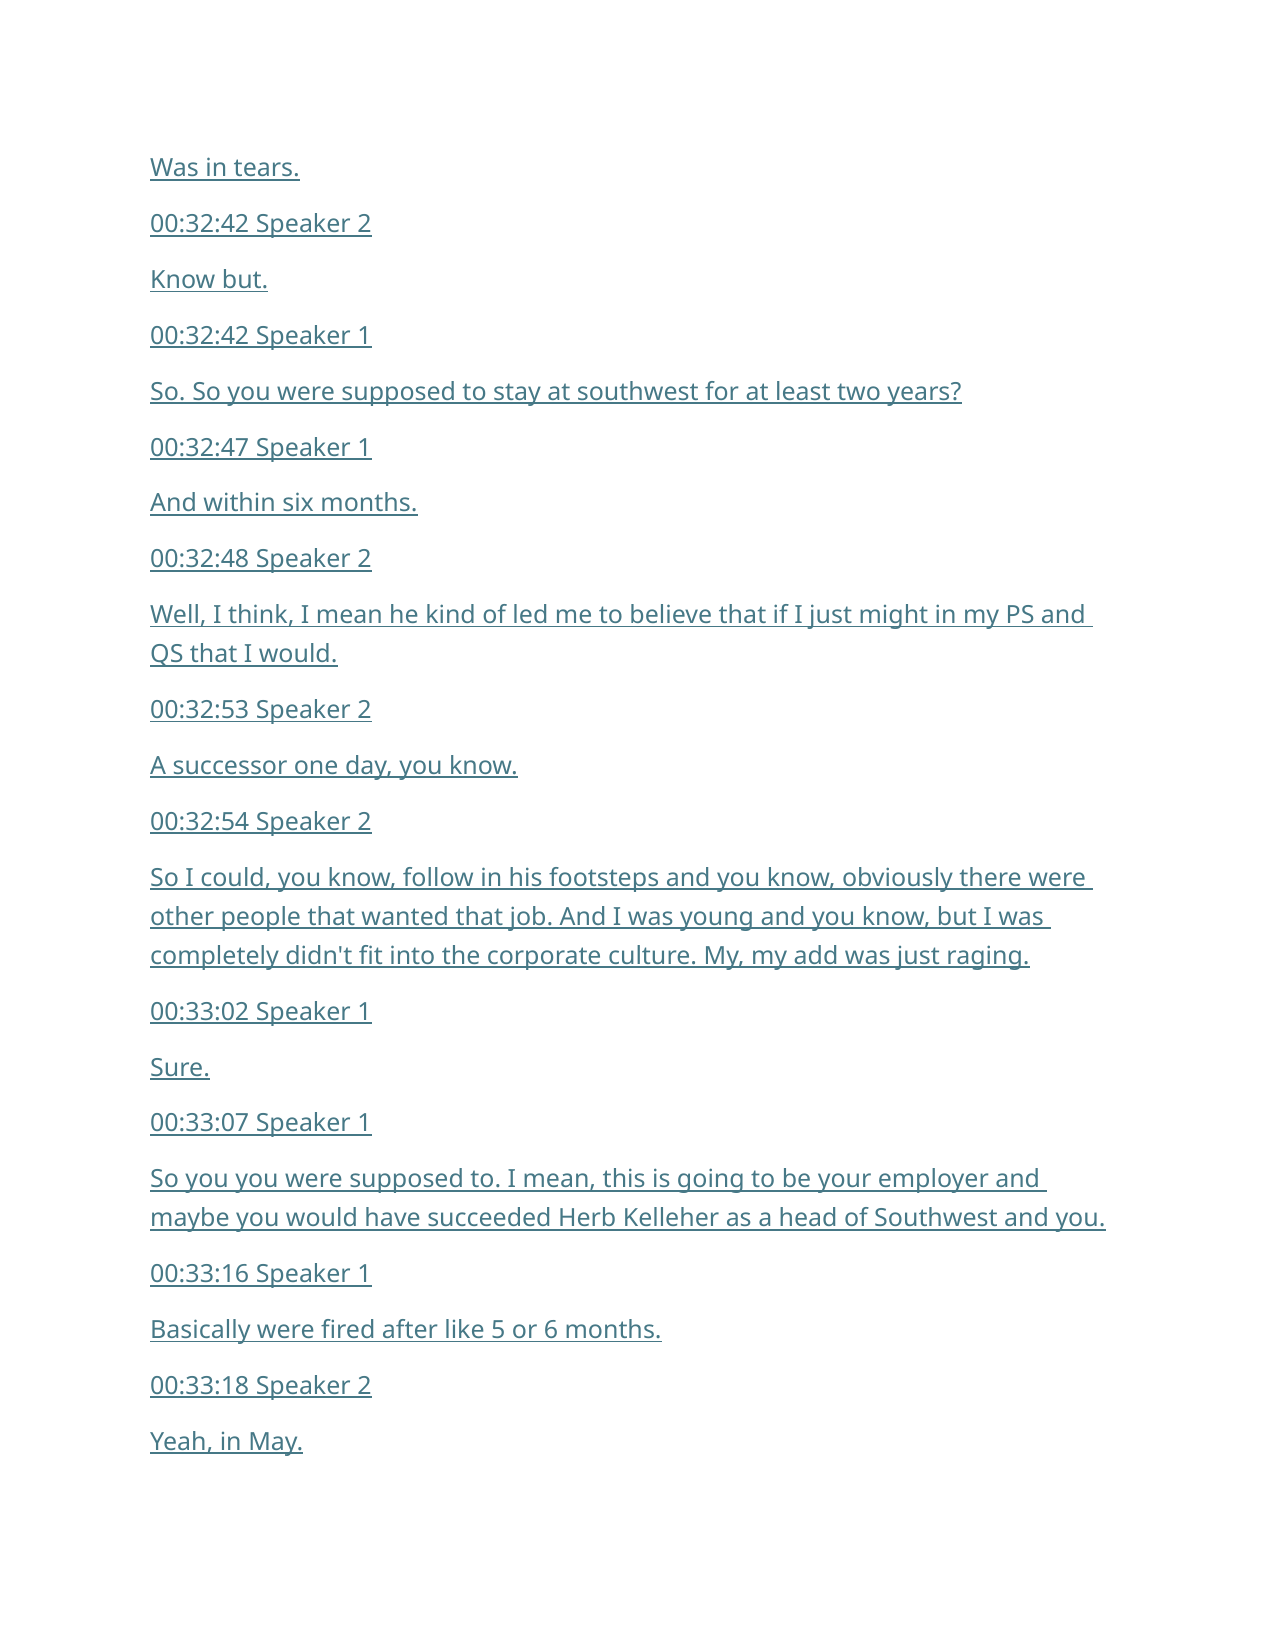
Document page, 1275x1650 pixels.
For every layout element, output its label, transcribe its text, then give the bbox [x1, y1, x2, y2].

text And within six months. [150, 485, 1125, 519]
text Yeah, in May. [150, 1423, 1125, 1457]
text 00:33:18 Speaker 2 [150, 1367, 1125, 1402]
text So I could, you know, follow in his footsteps and you know, obviously there were other people that wanted that job. And I was young and you know, but I was completely didn't fit into the corporate culture. My, my add was just raging. [150, 859, 1125, 972]
text So. So you were supposed to stay at southwest for at least two years? [150, 373, 1125, 407]
text A successor one day, you know. [150, 747, 1125, 782]
text So you you were supposed to. I mean, this is going to be your employer and maybe you would have succeeded Herb Kelleher as a head of Southwest and you. [150, 1161, 1125, 1234]
text 00:32:48 Speaker 2 [150, 541, 1125, 575]
text 00:32:47 Speaker 1 [150, 429, 1125, 463]
text 00:32:53 Speaker 2 [150, 692, 1125, 726]
text 00:32:42 Speaker 1 [150, 317, 1125, 352]
text 00:32:42 Speaker 2 [150, 206, 1125, 240]
text Was in tears. [150, 150, 1125, 184]
text 00:32:54 Speaker 2 [150, 803, 1125, 837]
text 00:33:07 Speaker 1 [150, 1105, 1125, 1139]
text Sure. [150, 1049, 1125, 1083]
text Well, I think, I mean he kind of led me to believe that if I just might in my PS and QS that I would. [150, 597, 1125, 670]
text 00:33:02 Speaker 1 [150, 993, 1125, 1027]
text Basically were fired after like 5 or 6 months. [150, 1312, 1125, 1346]
text 00:33:16 Speaker 1 [150, 1256, 1125, 1290]
text Know but. [150, 262, 1125, 296]
